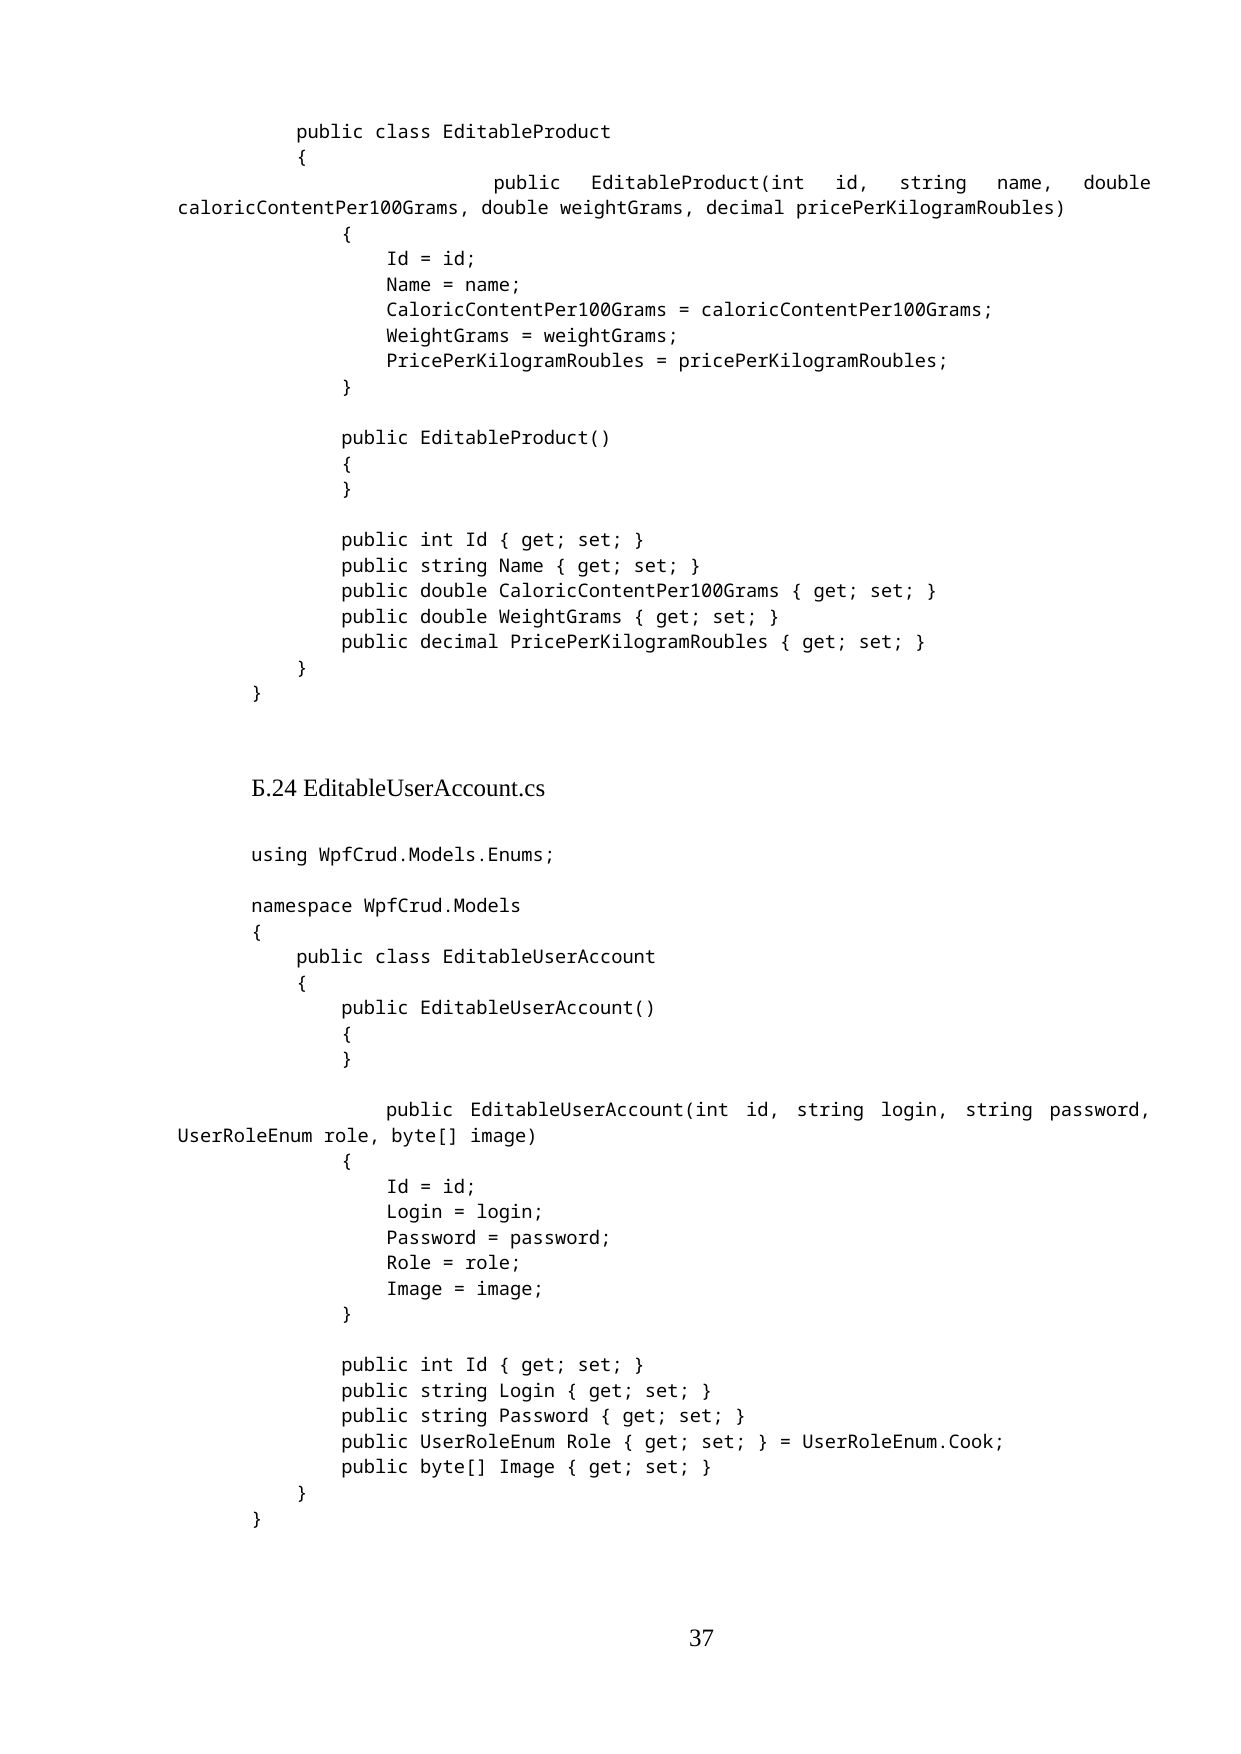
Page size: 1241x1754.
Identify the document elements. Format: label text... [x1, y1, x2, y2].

text public double CaloricContentPer100Grams { get; set; } [177, 577, 1152, 603]
text { [177, 1148, 1152, 1173]
text Name = name; [177, 271, 1152, 297]
text } [177, 1301, 1152, 1326]
text public string Password { get; set; } [177, 1403, 1152, 1428]
text } [177, 654, 1152, 679]
text Б.24 EditableUserAccount.cs [177, 773, 1152, 802]
text } [177, 373, 1152, 399]
text { [177, 220, 1152, 246]
text } [177, 679, 1152, 705]
text } [177, 475, 1152, 501]
text { [177, 918, 1152, 943]
text public byte[] Image { get; set; } [177, 1454, 1152, 1479]
text Login = login; [177, 1199, 1152, 1224]
text Password = password; [177, 1224, 1152, 1250]
text Id = id; [177, 246, 1152, 271]
text public int Id { get; set; } [177, 1352, 1152, 1377]
text public UserRoleEnum Role { get; set; } = UserRoleEnum.Cook; [177, 1428, 1152, 1454]
text { [177, 144, 1152, 169]
text Id = id; [177, 1173, 1152, 1199]
text { [177, 969, 1152, 994]
text namespace WpfCrud.Models [177, 892, 1152, 918]
text { [177, 450, 1152, 475]
text PricePerKilogramRoubles = pricePerKilogramRoubles; [177, 348, 1152, 373]
text public int Id { get; set; } [177, 526, 1152, 552]
text public decimal PricePerKilogramRoubles { get; set; } [177, 628, 1152, 654]
text public EditableProduct() [177, 424, 1152, 450]
text } [177, 1046, 1152, 1071]
text public string Name { get; set; } [177, 552, 1152, 577]
text { [177, 1020, 1152, 1046]
text WeightGrams = weightGrams; [177, 322, 1152, 348]
text Role = role; [177, 1250, 1152, 1275]
text public class EditableUserAccount [177, 943, 1152, 969]
text public class EditableProduct [177, 118, 1152, 144]
text Image = image; [177, 1275, 1152, 1301]
text public EditableProduct(int id, string name, double caloricContentPer100Grams, double weightGrams, decimal pricePerKilogramRoubles) [177, 169, 1152, 220]
text public string Login { get; set; } [177, 1377, 1152, 1403]
text public EditableUserAccount() [177, 994, 1152, 1020]
text public double WeightGrams { get; set; } [177, 603, 1152, 628]
text public EditableUserAccount(int id, string login, string password, UserRoleEnum role, byte[] image) [177, 1097, 1152, 1148]
text using WpfCrud.Models.Enums; [177, 841, 1152, 867]
text CaloricContentPer100Grams = caloricContentPer100Grams; [177, 297, 1152, 322]
text } [177, 1505, 1152, 1530]
text } [177, 1479, 1152, 1505]
